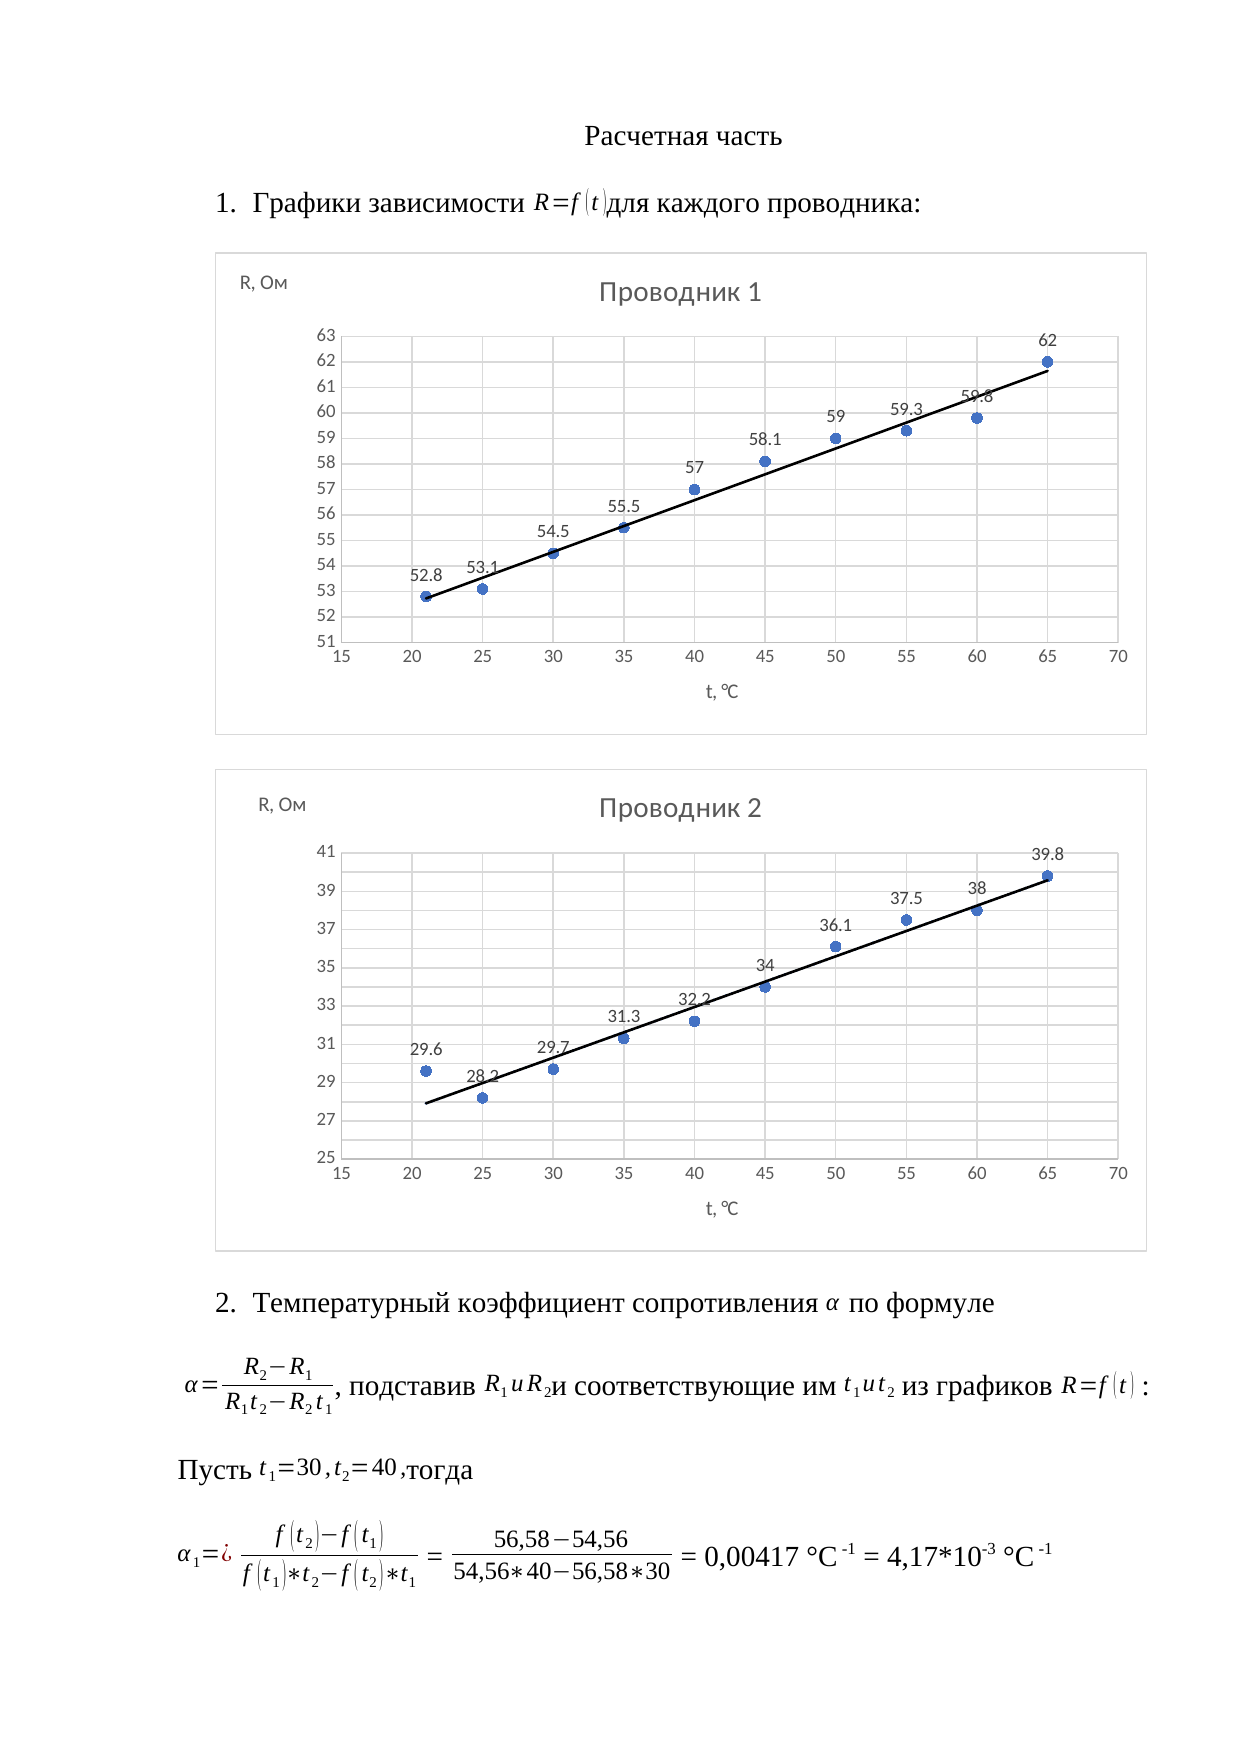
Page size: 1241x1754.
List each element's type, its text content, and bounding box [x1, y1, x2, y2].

list Температурный коэффициент сопротивления по формуле [215, 1285, 1152, 1319]
list Графики зависимости для каждого проводника: [215, 185, 1152, 219]
text = = 0,00417 °C -1 = 4,17*10-3 °C -1 [177, 1519, 1152, 1592]
text Пусть тогда [177, 1452, 1152, 1486]
text , подставив и соответствующие им из графиков : [177, 1352, 1152, 1418]
text Расчетная часть [215, 118, 1152, 152]
